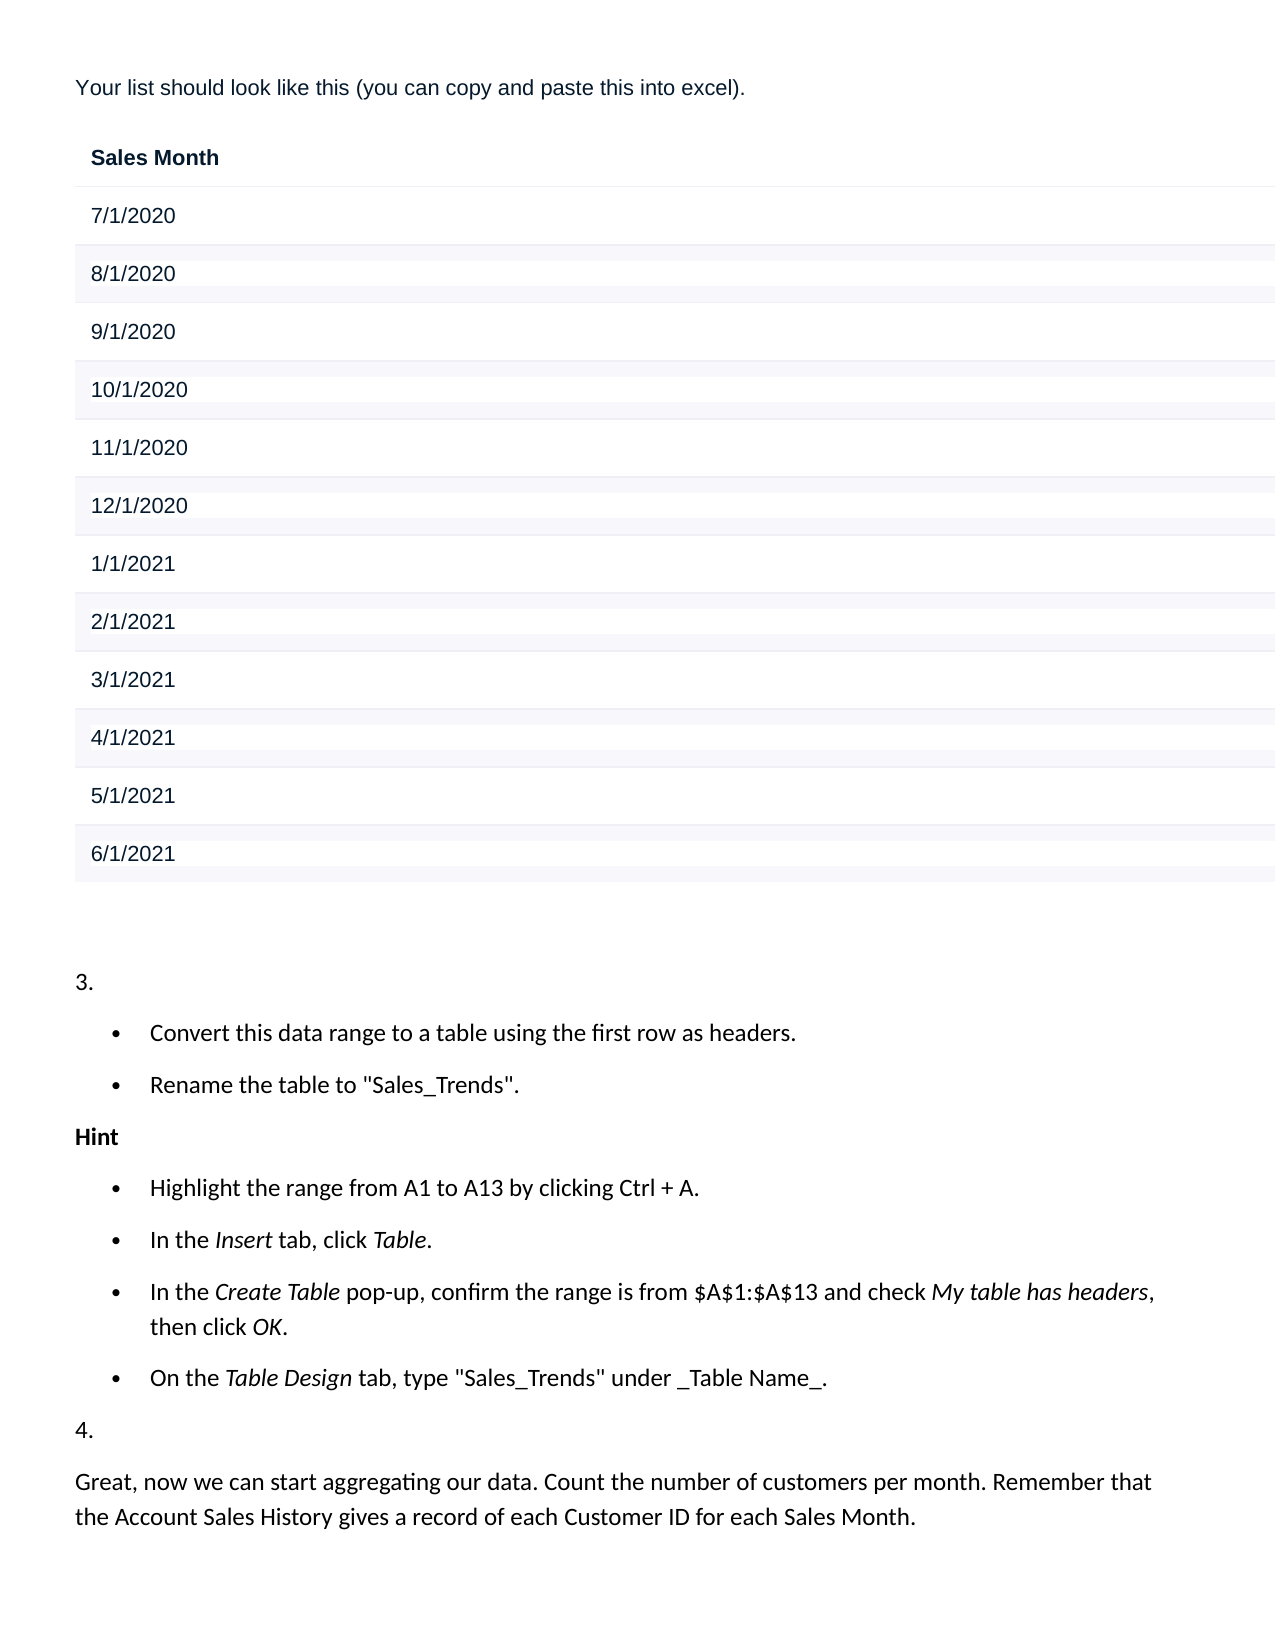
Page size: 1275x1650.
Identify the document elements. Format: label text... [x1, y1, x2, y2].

table_cell 7/1/2020 [75, 187, 1275, 244]
table_cell 10/1/2020 [75, 362, 1275, 418]
table_cell 1/1/2021 [75, 536, 1275, 592]
table_cell 3/1/2021 [75, 652, 1275, 708]
table_cell 9/1/2020 [75, 303, 1275, 360]
table_cell 8/1/2020 [75, 246, 1275, 302]
table_cell 12/1/2020 [75, 478, 1275, 534]
list Rename the table to "Sales_Trends". [112, 1069, 1200, 1099]
list On the Table Design tab, type "Sales_Trends" under _Table Name_. [112, 1362, 1200, 1393]
text Great, now we can start aggregating our data. Count the number of customers per month. Remember that the Account Sales History gives a record of each Customer ID for each Sales Month. [75, 1466, 1200, 1531]
text Hint [75, 1121, 1200, 1151]
table_cell 4/1/2021 [75, 710, 1275, 766]
text 4. [75, 1414, 1200, 1444]
text Your list should look like this (you can copy and paste this into excel). [75, 75, 1200, 100]
table_cell 2/1/2021 [75, 594, 1275, 650]
table_cell 11/1/2020 [75, 420, 1275, 476]
list In the Insert tab, click Table. [112, 1224, 1200, 1254]
text 3. [75, 966, 1200, 996]
table_cell 5/1/2021 [75, 768, 1275, 824]
list In the Create Table pop-up, confirm the range is from $A$1:$A$13 and check My table has headers, then click OK. [112, 1276, 1200, 1341]
list Highlight the range from A1 to A13 by clicking Ctrl + A. [112, 1172, 1200, 1203]
list Convert this data range to a table using the first row as headers. [112, 1017, 1200, 1048]
table_cell 6/1/2021 [75, 826, 1275, 882]
table_header Sales Month [75, 129, 1275, 186]
